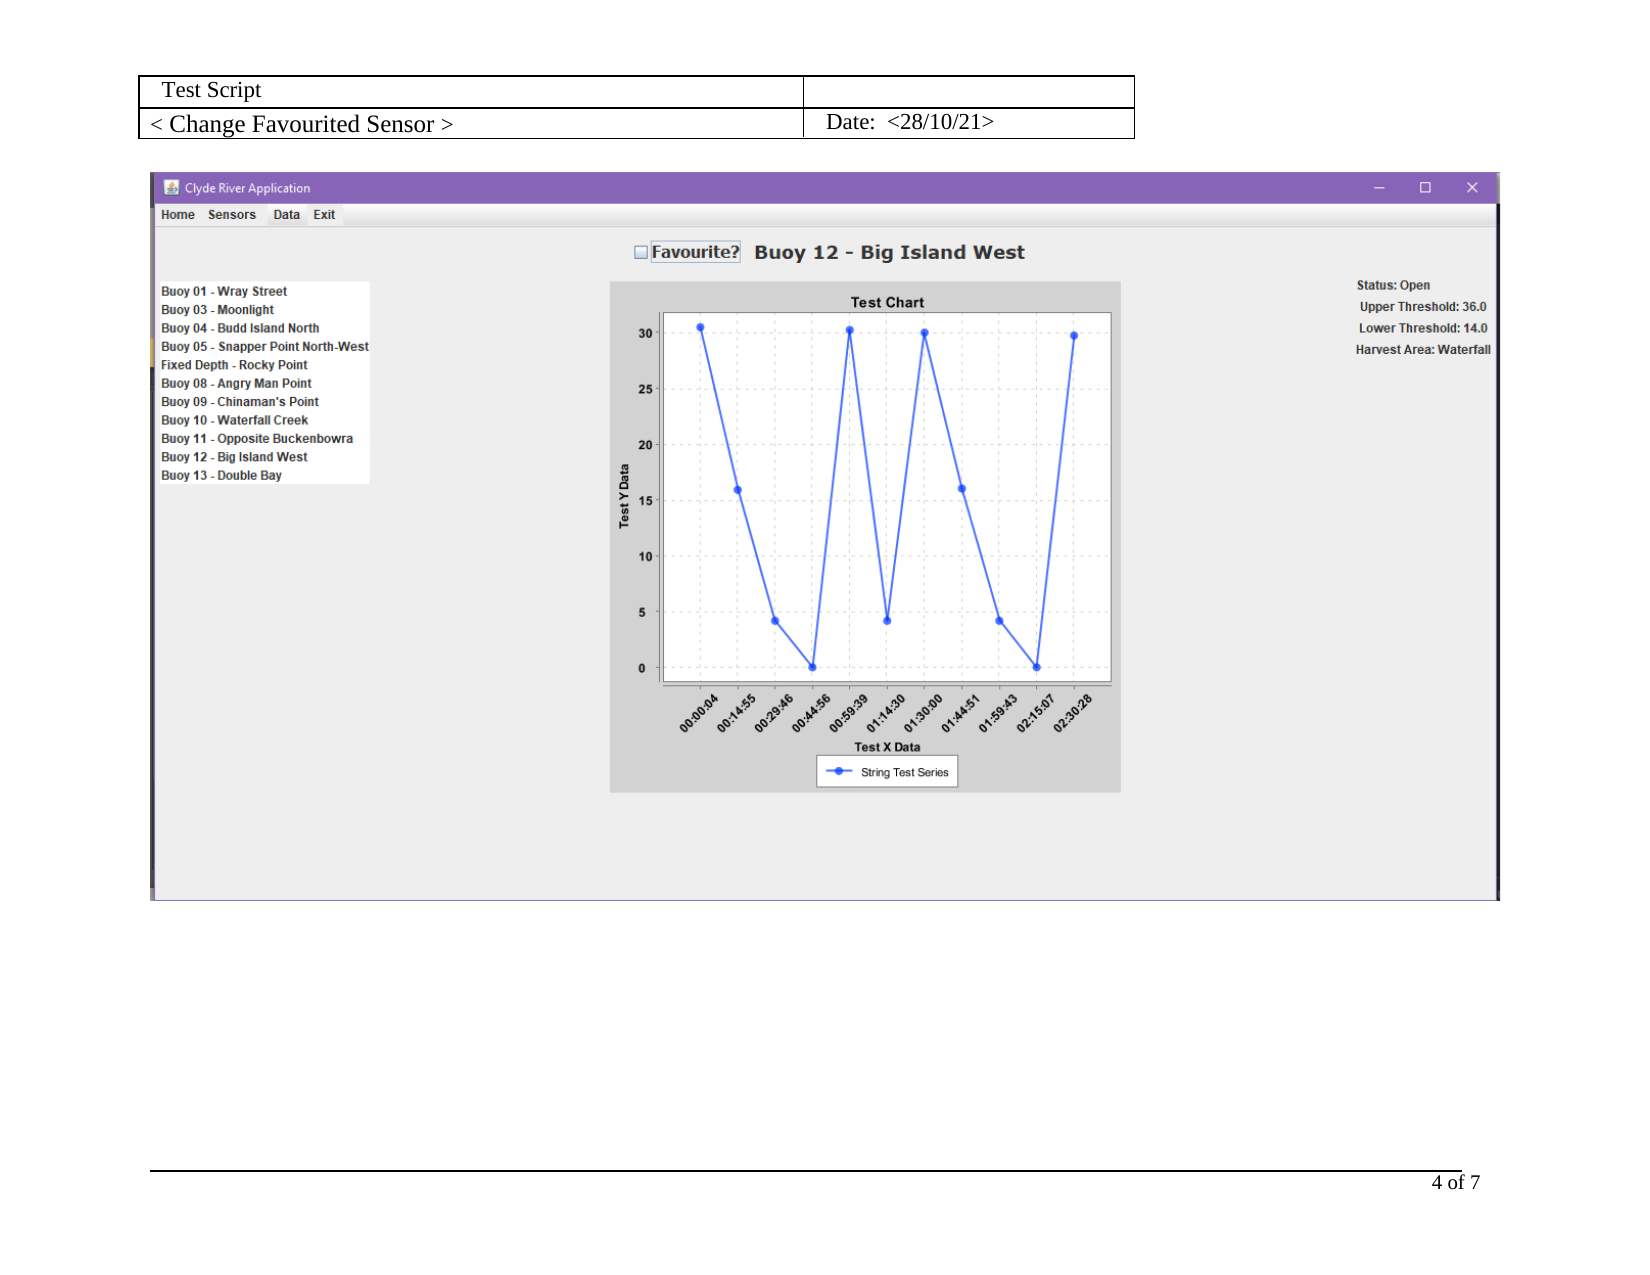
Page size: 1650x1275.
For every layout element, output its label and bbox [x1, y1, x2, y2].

picture [150, 172, 1500, 901]
